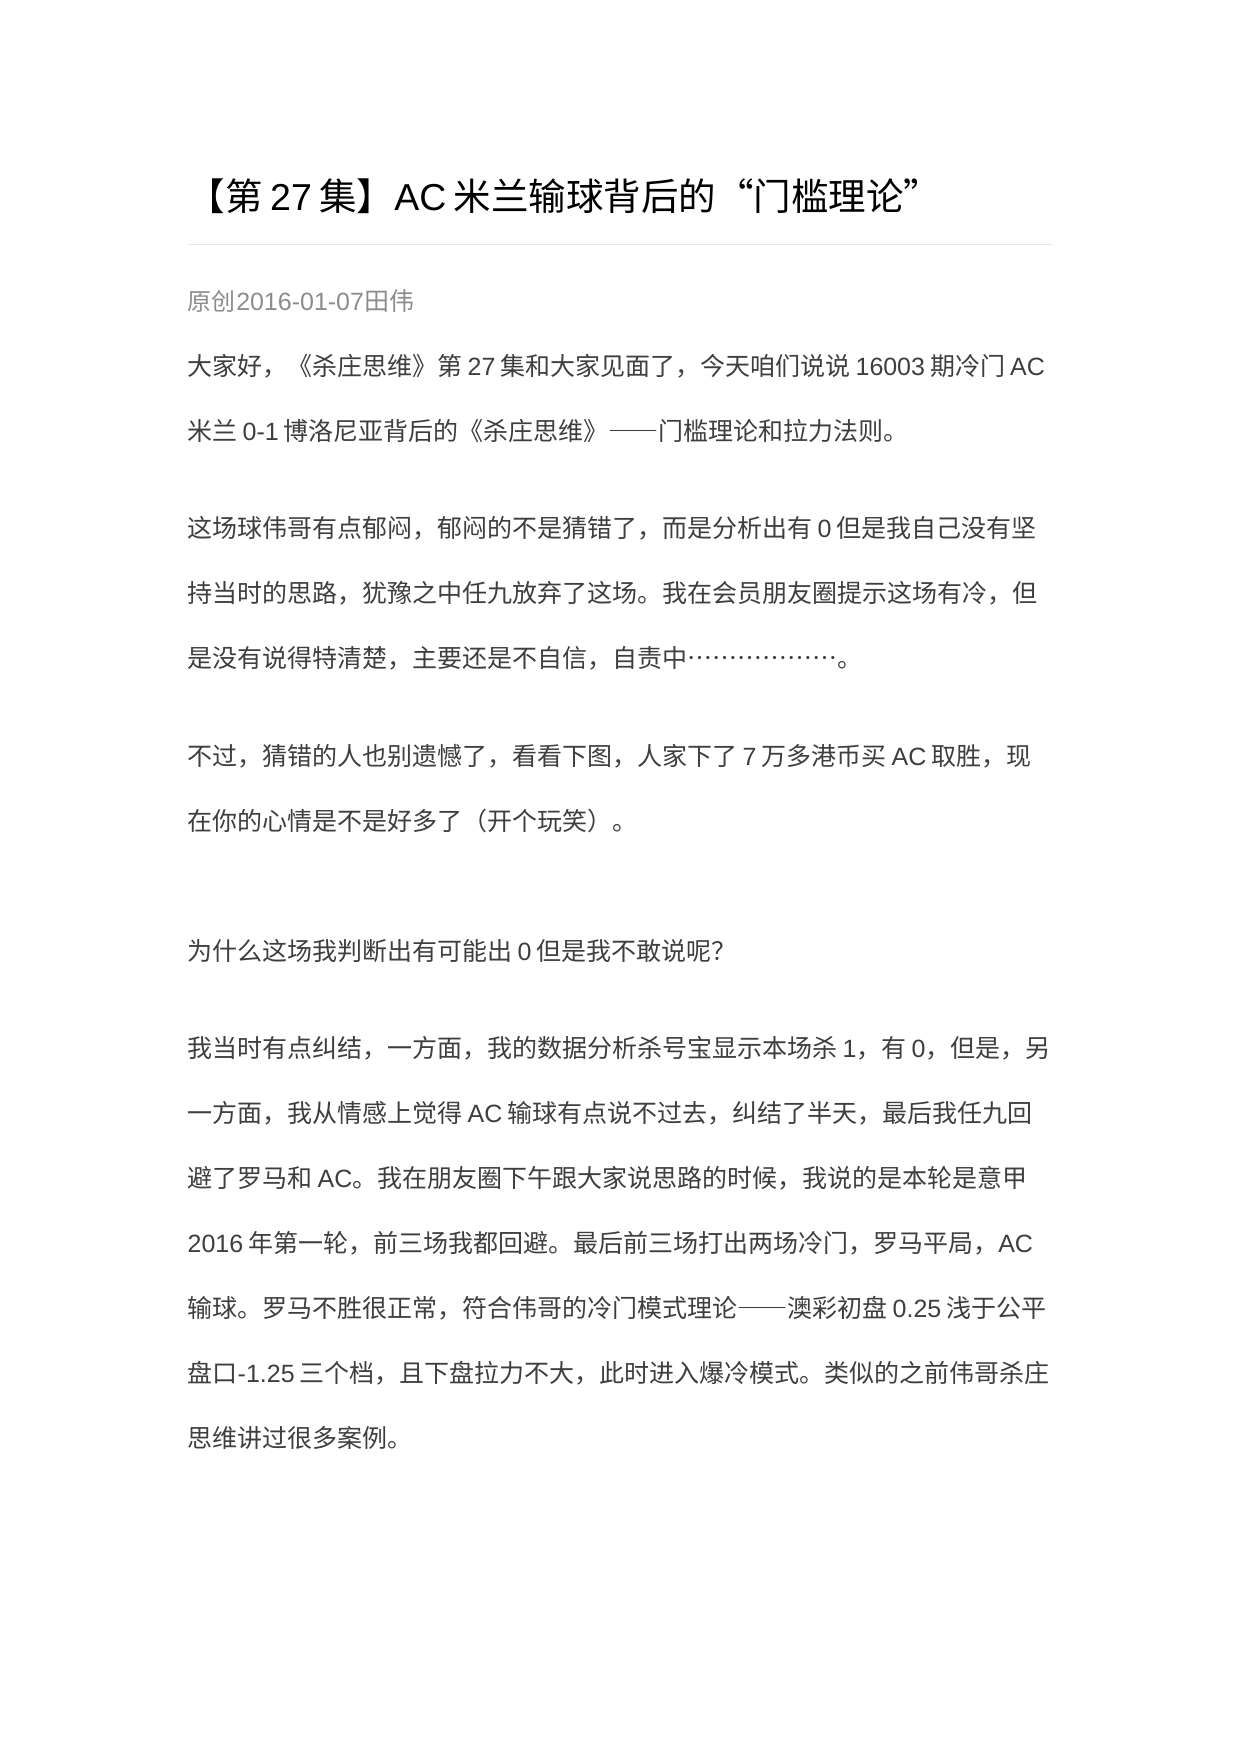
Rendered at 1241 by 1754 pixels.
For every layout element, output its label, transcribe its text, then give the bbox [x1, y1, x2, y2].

text 大家好，《杀庄思维》第27集和大家见面了，今天咱们说说16003期冷门AC米兰0-1博洛尼亚背后的《杀庄思维》——门槛理论和拉力法则。 [187, 332, 1053, 462]
text 这场球伟哥有点郁闷，郁闷的不是猜错了，而是分析出有0但是我自己没有坚持当时的思路，犹豫之中任九放弃了这场。我在会员朋友圈提示这场有冷，但是没有说得特清楚，主要还是不自信，自责中………………。 [187, 494, 1053, 689]
text 不过，猜错的人也别遗憾了，看看下图，人家下了7万多港币买AC取胜，现在你的心情是不是好多了（开个玩笑）。 [187, 722, 1053, 852]
text 【第27集】AC米兰输球背后的“门槛理论” [187, 162, 1053, 245]
text 我当时有点纠结，一方面，我的数据分析杀号宝显示本场杀1，有0，但是，另一方面，我从情感上觉得AC输球有点说不过去，纠结了半天，最后我任九回避了罗马和AC。我在朋友圈下午跟大家说思路的时候，我说的是本轮是意甲2016年第一轮，前三场我都回避。最后前三场打出两场冷门，罗马平局，AC输球。罗马不胜很正常，符合伟哥的冷门模式理论——澳彩初盘0.25浅于公平盘口-1.25三个档，且下盘拉力不大，此时进入爆冷模式。类似的之前伟哥杀庄思维讲过很多案例。 [187, 1014, 1053, 1469]
text 原创 2016-01-07 田伟 田伟足彩笔记 [187, 267, 1053, 332]
text 为什么这场我判断出有可能出0但是我不敢说呢？ [187, 917, 1053, 982]
